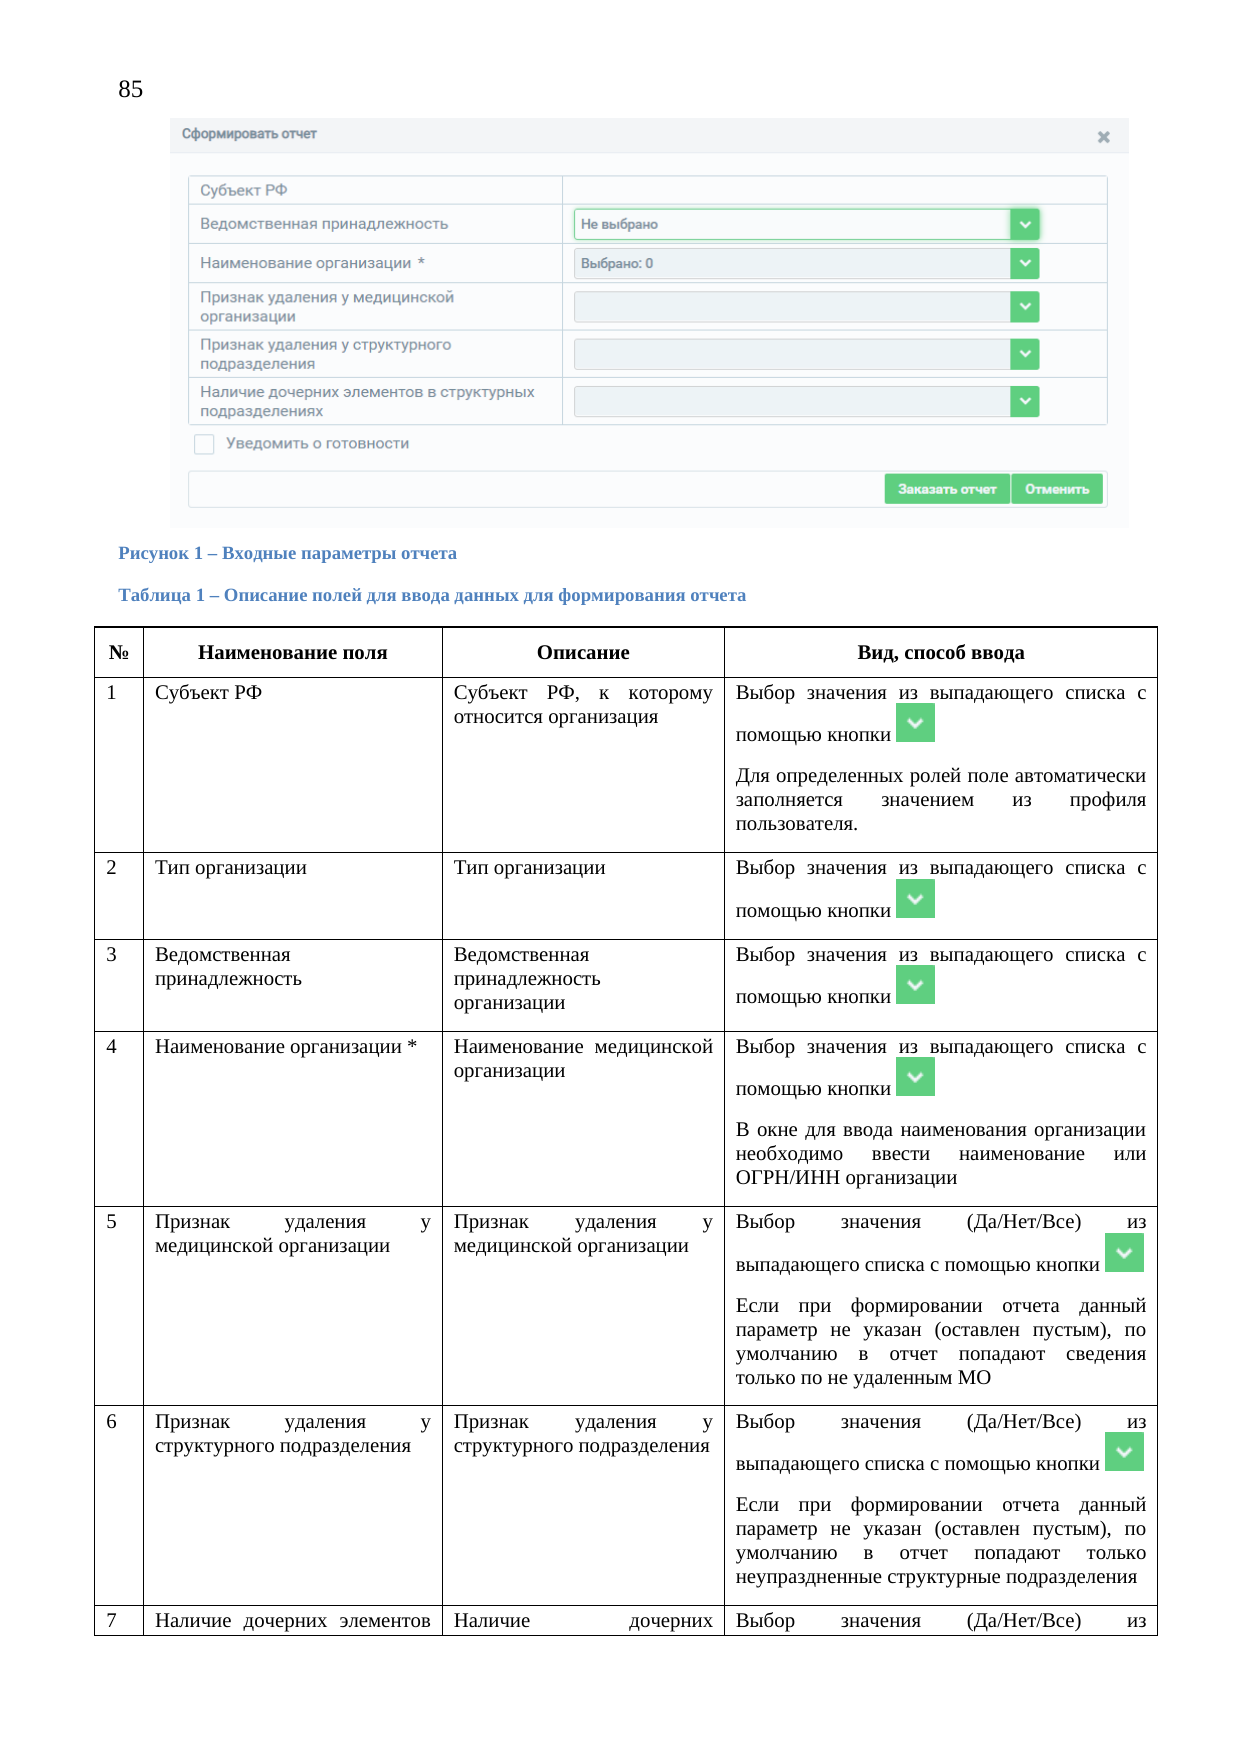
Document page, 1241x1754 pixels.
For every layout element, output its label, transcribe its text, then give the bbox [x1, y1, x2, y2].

table_cell Признак удаления у структурного подразделения [144, 1406, 442, 1605]
table_cell 7 [95, 1606, 143, 1635]
picture [1105, 1233, 1144, 1272]
text Рисунок 62 – Входные параметры отчета [118, 542, 1181, 563]
table_cell 1 [95, 678, 143, 852]
table_cell Выбор значения из выпадающего списка с помощью кнопки Для определенных ролей поле автоматически заполняется значением из профиля пользователя. [725, 678, 1157, 852]
table_header Наименование поля [144, 628, 442, 677]
table_cell 6 [95, 1406, 143, 1605]
table_cell 4 [95, 1032, 143, 1206]
picture [896, 965, 935, 1004]
table_cell Ведомственная принадлежность [144, 940, 442, 1031]
picture [896, 703, 935, 742]
text Таблица 20 – Описание полей для ввода данных для формирования отчета [118, 584, 1181, 606]
table_cell Признак удаления у медицинской организации [443, 1207, 724, 1405]
table_cell Тип организации [443, 853, 724, 938]
table_header Описание [443, 628, 724, 677]
picture [896, 879, 935, 918]
table_cell Выбор значения из выпадающего списка с помощью кнопки [725, 940, 1157, 1031]
table_cell 2 [95, 853, 143, 938]
table_cell Признак удаления у структурного подразделения [443, 1406, 724, 1605]
table_cell Выбор значения из выпадающего списка с помощью кнопки [725, 853, 1157, 938]
table_cell 3 [95, 940, 143, 1031]
table_cell Наименование медицинской организации [443, 1032, 724, 1206]
table_cell Наличие дочерних элементов в структурных подразделениях [144, 1606, 442, 1635]
picture [170, 118, 1129, 528]
table_header № [95, 628, 143, 677]
table_cell Наименование организации * [144, 1032, 442, 1206]
table_cell Выбор значения (Да/Нет/Все) из выпадающего списка с помощью кнопки Если при формировании отчета данный параметр не указан (оставлен пустым), по умолчанию в отчет попадают только неупраздненные структурные подразделения [725, 1406, 1157, 1605]
table_cell Признак удаления у медицинской организации [144, 1207, 442, 1405]
table_cell Выбор значения (Да/Нет/Все) из выпадающего списка с помощью кнопки Если при формировании отчета данный параметр не указан (оставлен пустым), по умолчанию в отчет попадают сведения только по не удаленным МО [725, 1207, 1157, 1405]
table_cell Субъект РФ, к которому относится организация [443, 678, 724, 852]
table_cell Тип организации [144, 853, 442, 938]
table_cell Субъект РФ [144, 678, 442, 852]
picture [896, 1057, 935, 1096]
table_cell Наличие дочерних элементов в структурных подразделениях [443, 1606, 724, 1635]
picture [1105, 1432, 1144, 1471]
table_cell Выбор значения из выпадающего списка с помощью кнопки В окне для ввода наименования организации необходимо ввести наименование или ОГРН/ИНН организации [725, 1032, 1157, 1206]
table_header Вид, способ ввода [725, 628, 1157, 677]
table_cell 5 [95, 1207, 143, 1405]
table_cell Ведомственная принадлежность организации [443, 940, 724, 1031]
